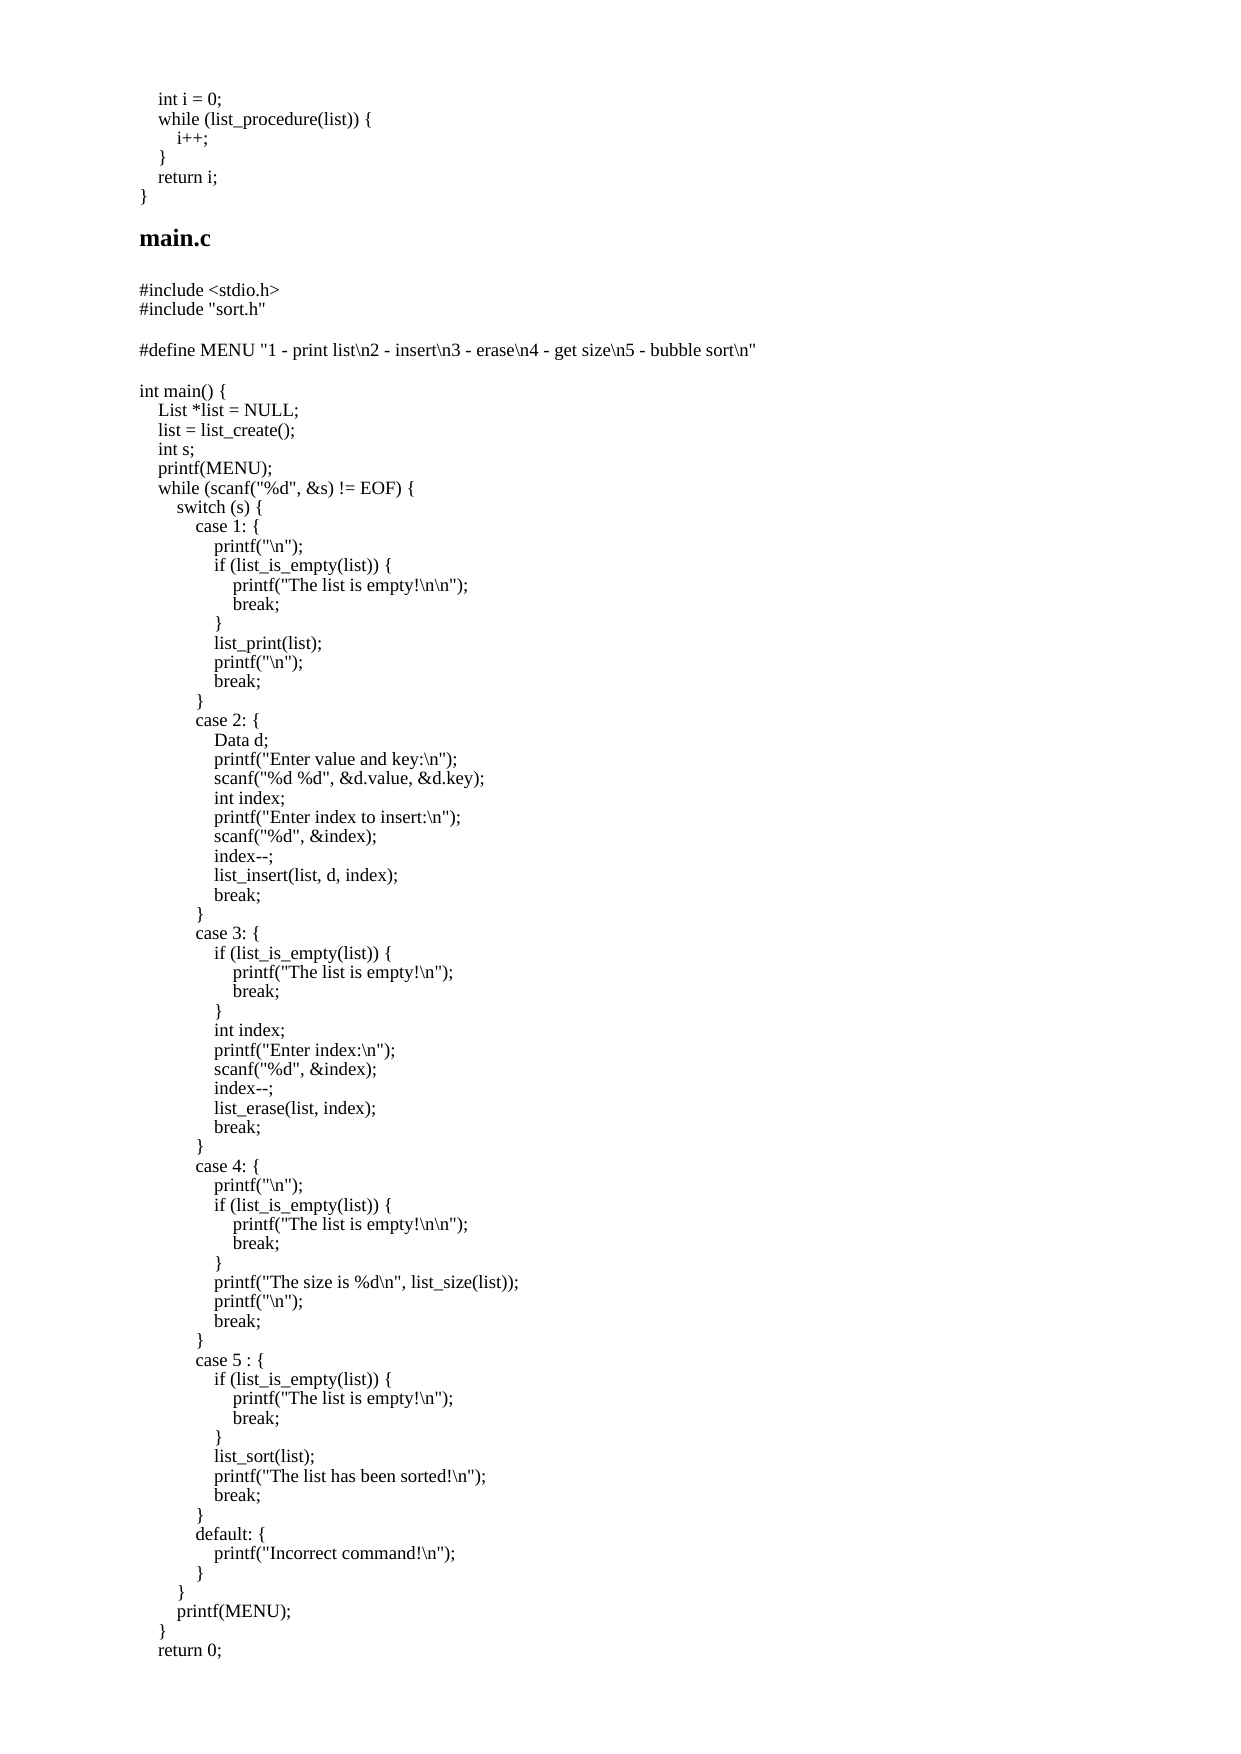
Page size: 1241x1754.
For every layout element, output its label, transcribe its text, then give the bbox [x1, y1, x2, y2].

text list_erase(list, index); [139, 1099, 1172, 1118]
text printf("Enter index to insert:\n"); [139, 808, 1172, 827]
text break; [139, 1486, 1172, 1506]
text list_print(list); [139, 634, 1172, 653]
text printf("\n"); [139, 1292, 1172, 1312]
text scanf("%d", &index); [139, 827, 1172, 847]
text #include "sort.h" [139, 300, 1172, 319]
text list_sort(list); [139, 1447, 1172, 1467]
text break; [139, 1312, 1172, 1331]
text case 2: { [139, 711, 1172, 731]
text printf("\n"); [139, 1176, 1172, 1196]
text } [139, 1622, 1172, 1641]
text i++; [139, 129, 1172, 148]
text printf("The list has been sorted!\n"); [139, 1467, 1172, 1486]
text int main() { [139, 382, 1172, 401]
text } [139, 692, 1172, 711]
text List *list = NULL; [139, 401, 1172, 421]
text scanf("%d", &index); [139, 1060, 1172, 1079]
text printf("The list is empty!\n"); [139, 1389, 1172, 1409]
text case 3: { [139, 924, 1172, 944]
text printf("\n"); [139, 653, 1172, 672]
text int s; [139, 440, 1172, 459]
text printf(MENU); [139, 459, 1172, 479]
text default: { [139, 1525, 1172, 1544]
text printf("Enter value and key:\n"); [139, 750, 1172, 769]
text } [139, 1506, 1172, 1525]
text #include <stdio.h> [139, 281, 1172, 300]
text int i = 0; [139, 90, 1172, 109]
text } [139, 1002, 1172, 1021]
text break; [139, 595, 1172, 614]
text break; [139, 1118, 1172, 1137]
text while (list_procedure(list)) { [139, 109, 1172, 129]
text list_insert(list, d, index); [139, 866, 1172, 886]
text int index; [139, 789, 1172, 808]
text if (list_is_empty(list)) { [139, 1196, 1172, 1215]
text return i; [139, 168, 1172, 187]
text case 1: { [139, 517, 1172, 537]
text case 4: { [139, 1157, 1172, 1176]
text index--; [139, 1079, 1172, 1099]
text printf("Enter index:\n"); [139, 1041, 1172, 1060]
text break; [139, 982, 1172, 1002]
text printf("\n"); [139, 537, 1172, 556]
text printf("Incorrect command!\n"); [139, 1544, 1172, 1564]
text while (scanf("%d", &s) != EOF) { [139, 479, 1172, 498]
text index--; [139, 847, 1172, 866]
text } [139, 614, 1172, 634]
text Data d; [139, 731, 1172, 750]
text } [139, 1331, 1172, 1351]
text } main.c [139, 187, 1172, 252]
text } [139, 1254, 1172, 1273]
text } [139, 1583, 1172, 1602]
text } [139, 1564, 1172, 1583]
text #define MENU "1 - print list\n2 - insert\n3 - erase\n4 - get size\n5 - bubble sort\n" [139, 341, 1172, 360]
text } [139, 905, 1172, 924]
text printf("The list is empty!\n\n"); [139, 1215, 1172, 1234]
text } [139, 148, 1172, 168]
text } [139, 1137, 1172, 1157]
text case 5 : { [139, 1351, 1172, 1370]
text printf("The list is empty!\n\n"); [139, 576, 1172, 595]
text return 0; [139, 1641, 1172, 1661]
text if (list_is_empty(list)) { [139, 944, 1172, 963]
text int index; [139, 1021, 1172, 1041]
text printf("The size is %d\n", list_size(list)); [139, 1273, 1172, 1292]
text scanf("%d %d", &d.value, &d.key); [139, 769, 1172, 789]
text if (list_is_empty(list)) { [139, 1370, 1172, 1389]
text break; [139, 1409, 1172, 1428]
text printf(MENU); [139, 1602, 1172, 1622]
text printf("The list is empty!\n"); [139, 963, 1172, 982]
text } [139, 1428, 1172, 1447]
text if (list_is_empty(list)) { [139, 556, 1172, 576]
text switch (s) { [139, 498, 1172, 517]
text list = list_create(); [139, 421, 1172, 440]
text break; [139, 886, 1172, 905]
text break; [139, 1234, 1172, 1254]
text break; [139, 672, 1172, 692]
